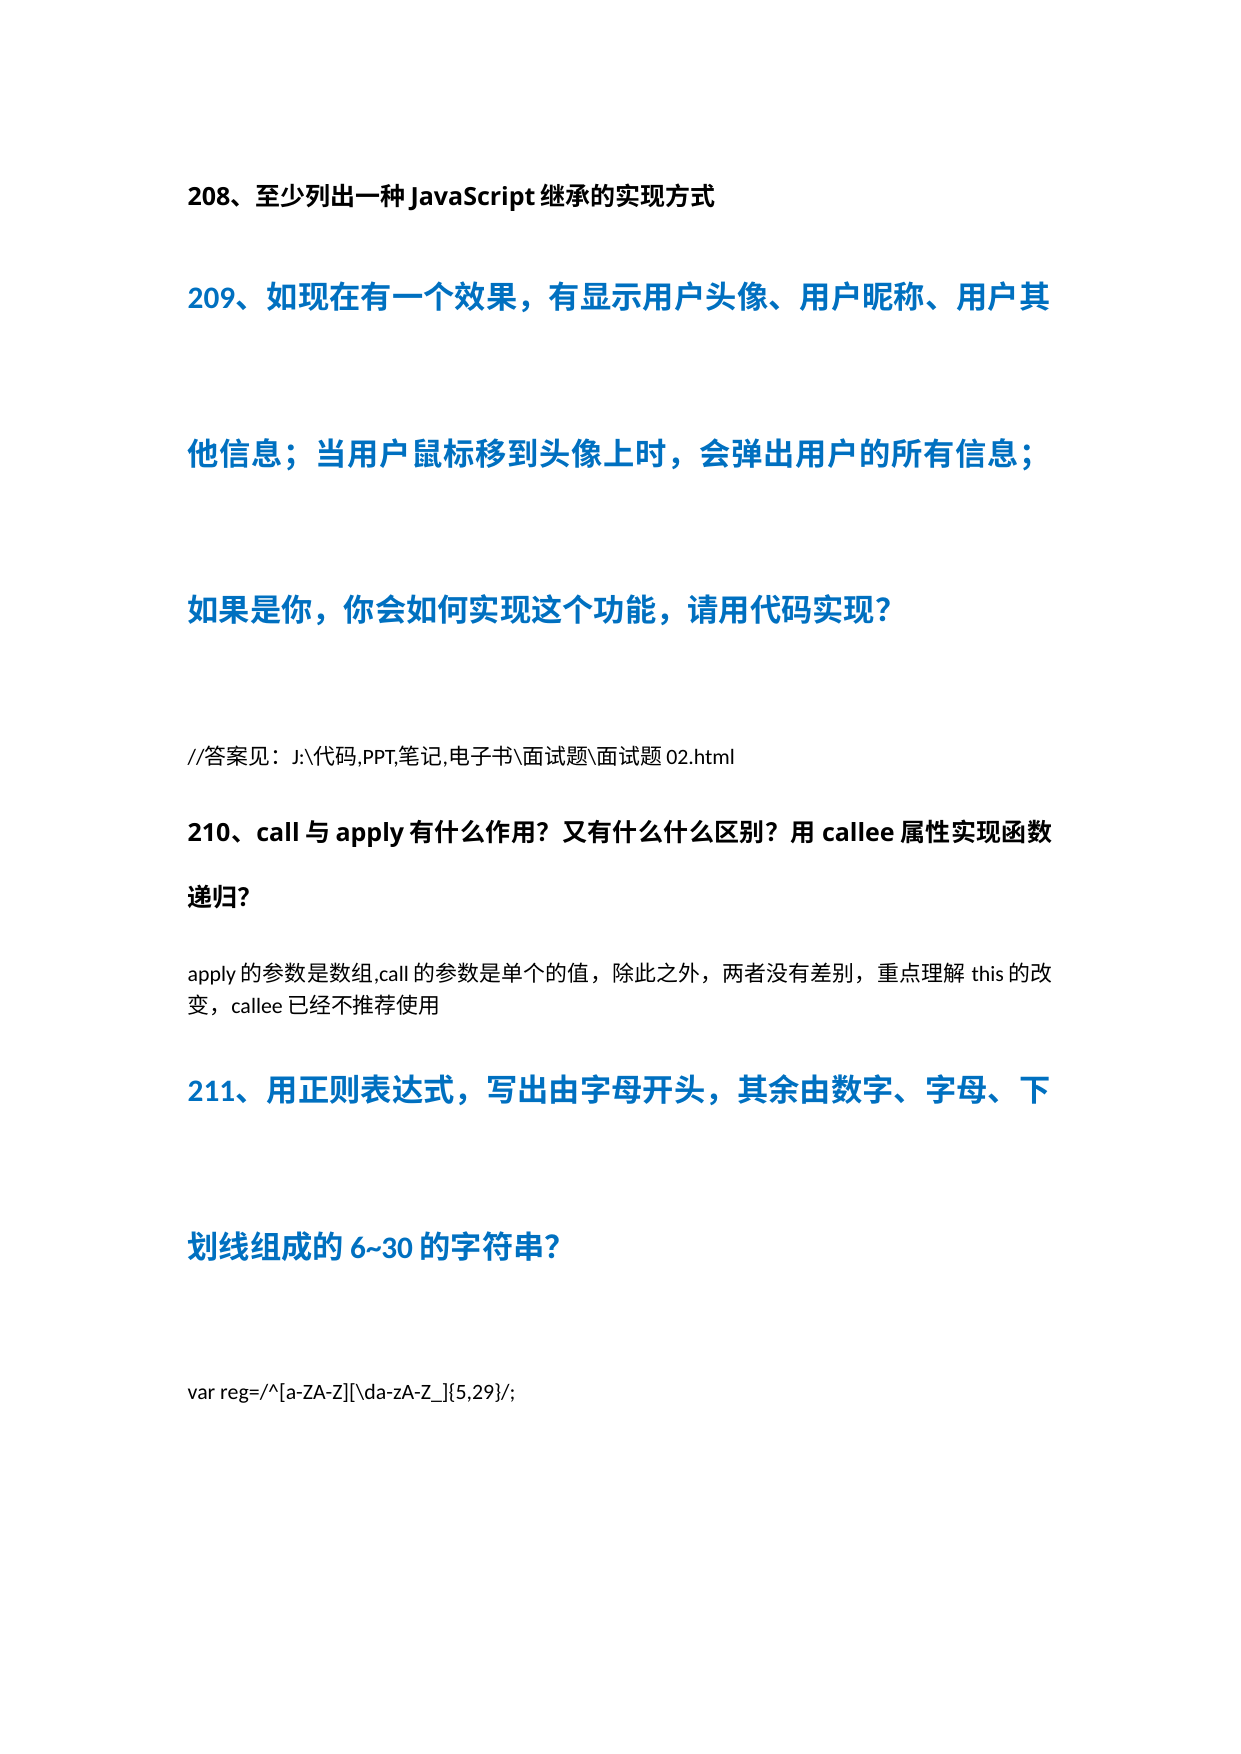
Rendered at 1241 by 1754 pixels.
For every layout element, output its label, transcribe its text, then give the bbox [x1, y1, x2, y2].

subtitle 210、call与apply有什么作用？又有什么什么区别？用callee属性实现函数递归？ [187, 798, 1053, 928]
subtitle 208、至少列出一种JavaScript继承的实现方式 [187, 162, 1053, 227]
subtitle 211、用正则表达式，写出由字母开头，其余由数字、字母、下划线组成的6~30的字符串？ [187, 1056, 1053, 1277]
text //答案见：J:\代码,PPT,笔记,电子书\面试题\面试题02.html [187, 738, 1053, 771]
text var reg=/^[a-ZA-Z][\da-zA-Z_]{5,29}/; [187, 1375, 1053, 1408]
subtitle 209、如现在有一个效果，有显示用户头像、用户昵称、用户其他信息；当用户鼠标移到头像上时，会弹出用户的所有信息；如果是你，你会如何实现这个功能，请用代码实现？ [187, 262, 1053, 641]
text apply的参数是数组,call的参数是单个的值，除此之外，两者没有差别，重点理解this的改变，callee已经不推荐使用 [187, 955, 1053, 1020]
